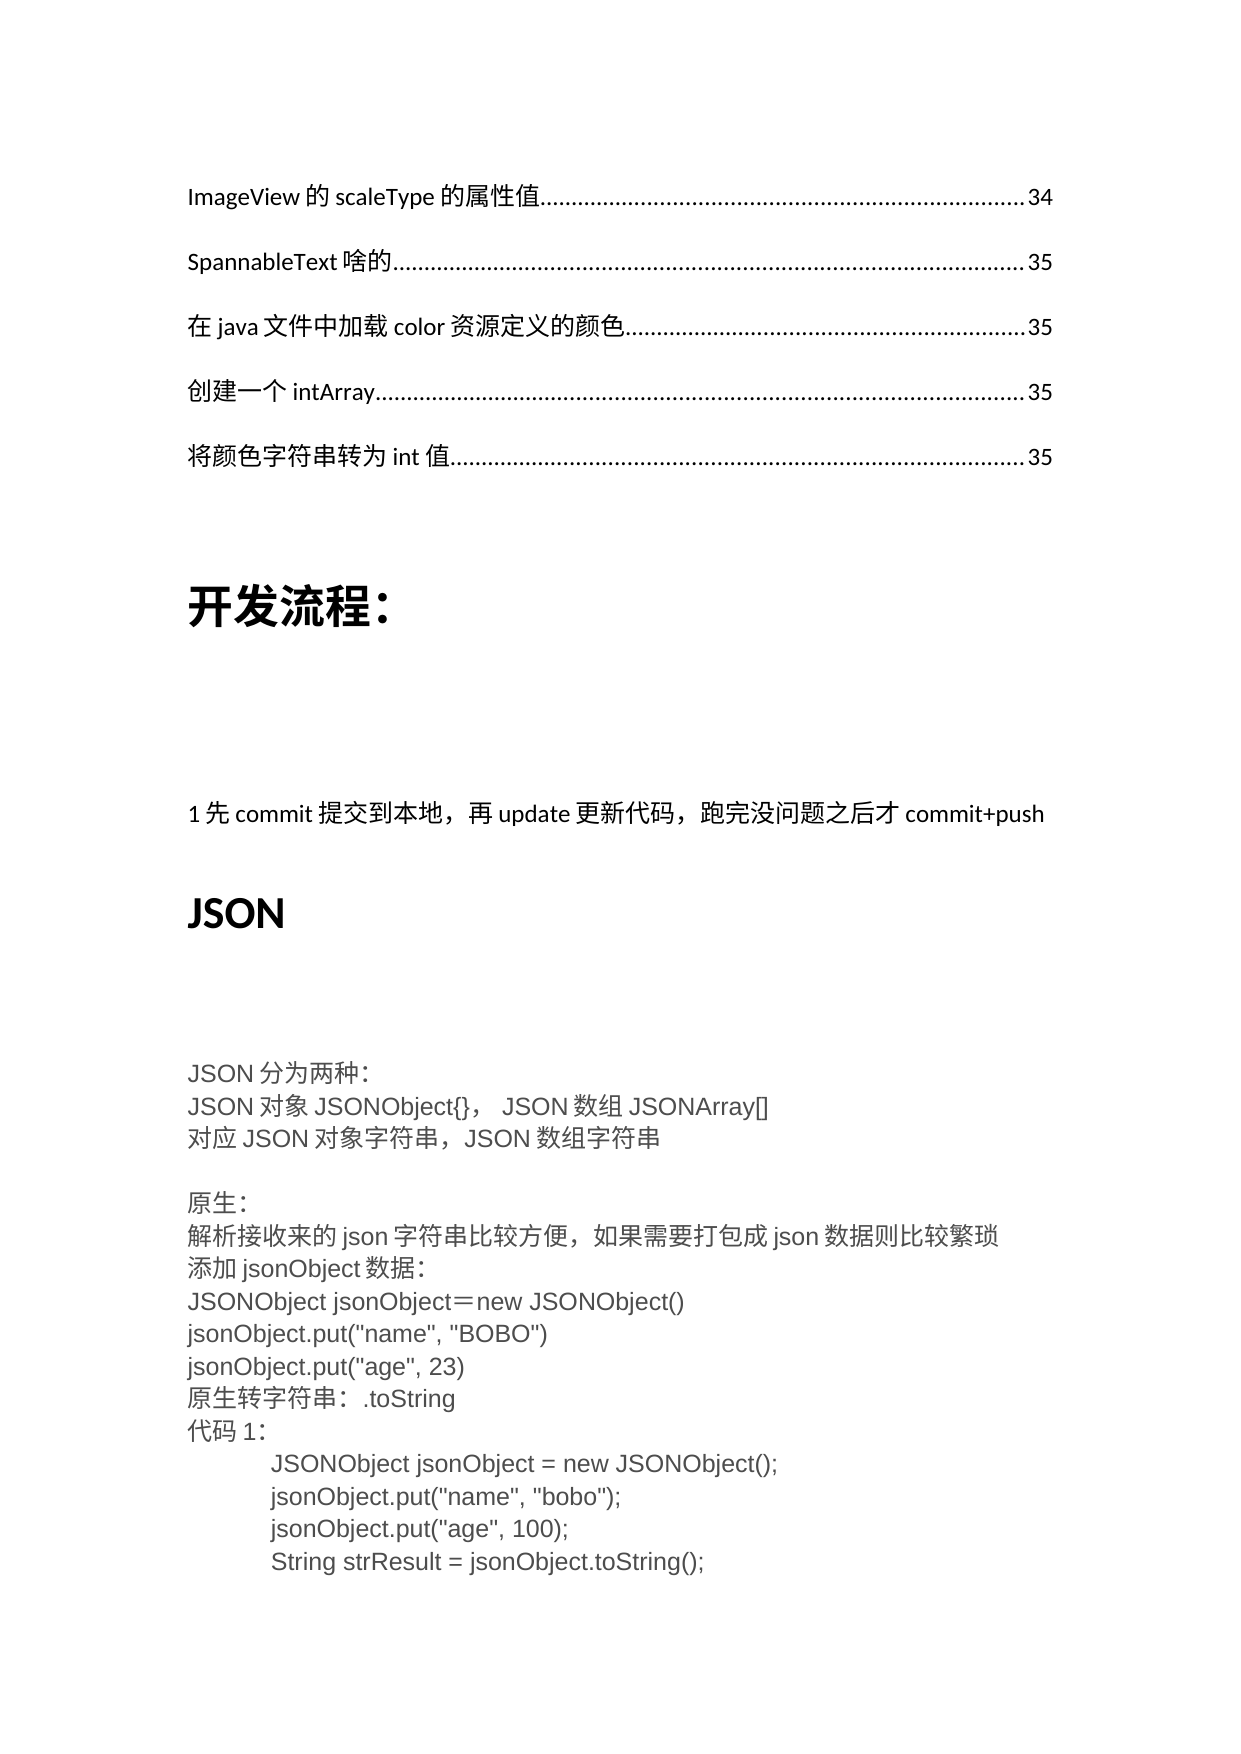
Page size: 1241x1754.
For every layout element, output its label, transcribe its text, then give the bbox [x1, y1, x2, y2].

text 添加jsonObject数据： [187, 1253, 1053, 1285]
subtitle 开发流程： [187, 555, 1053, 652]
text 原生转字符串：.toString [187, 1383, 1053, 1415]
text 1先commit提交到本地，再update更新代码，跑完没问题之后才commit+push [187, 779, 1053, 844]
text JSON分为两种： [187, 1058, 1053, 1090]
text 对应JSON对象字符串，JSON数组字符串 [187, 1123, 1053, 1155]
text jsonObject.put("name", "BOBO") [187, 1318, 1053, 1350]
text JSONObject jsonObject = new JSONObject(); [187, 1448, 1053, 1480]
subtitle JSON [187, 880, 1053, 945]
text jsonObject.put("age", 23) [187, 1350, 1053, 1383]
text jsonObject.put("age", 100); [187, 1513, 1053, 1545]
text 代码1： [187, 1415, 1053, 1448]
text JSON对象JSONObject{}， JSON数组JSONArray[] [187, 1090, 1053, 1123]
text 原生： [187, 1188, 1053, 1220]
text JSONObject jsonObject＝new JSONObject() [187, 1285, 1053, 1318]
text jsonObject.put("name", "bobo"); [187, 1480, 1053, 1513]
text String strResult = jsonObject.toString(); [187, 1545, 1053, 1578]
text 解析接收来的json字符串比较方便，如果需要打包成json数据则比较繁琐 [187, 1220, 1053, 1253]
